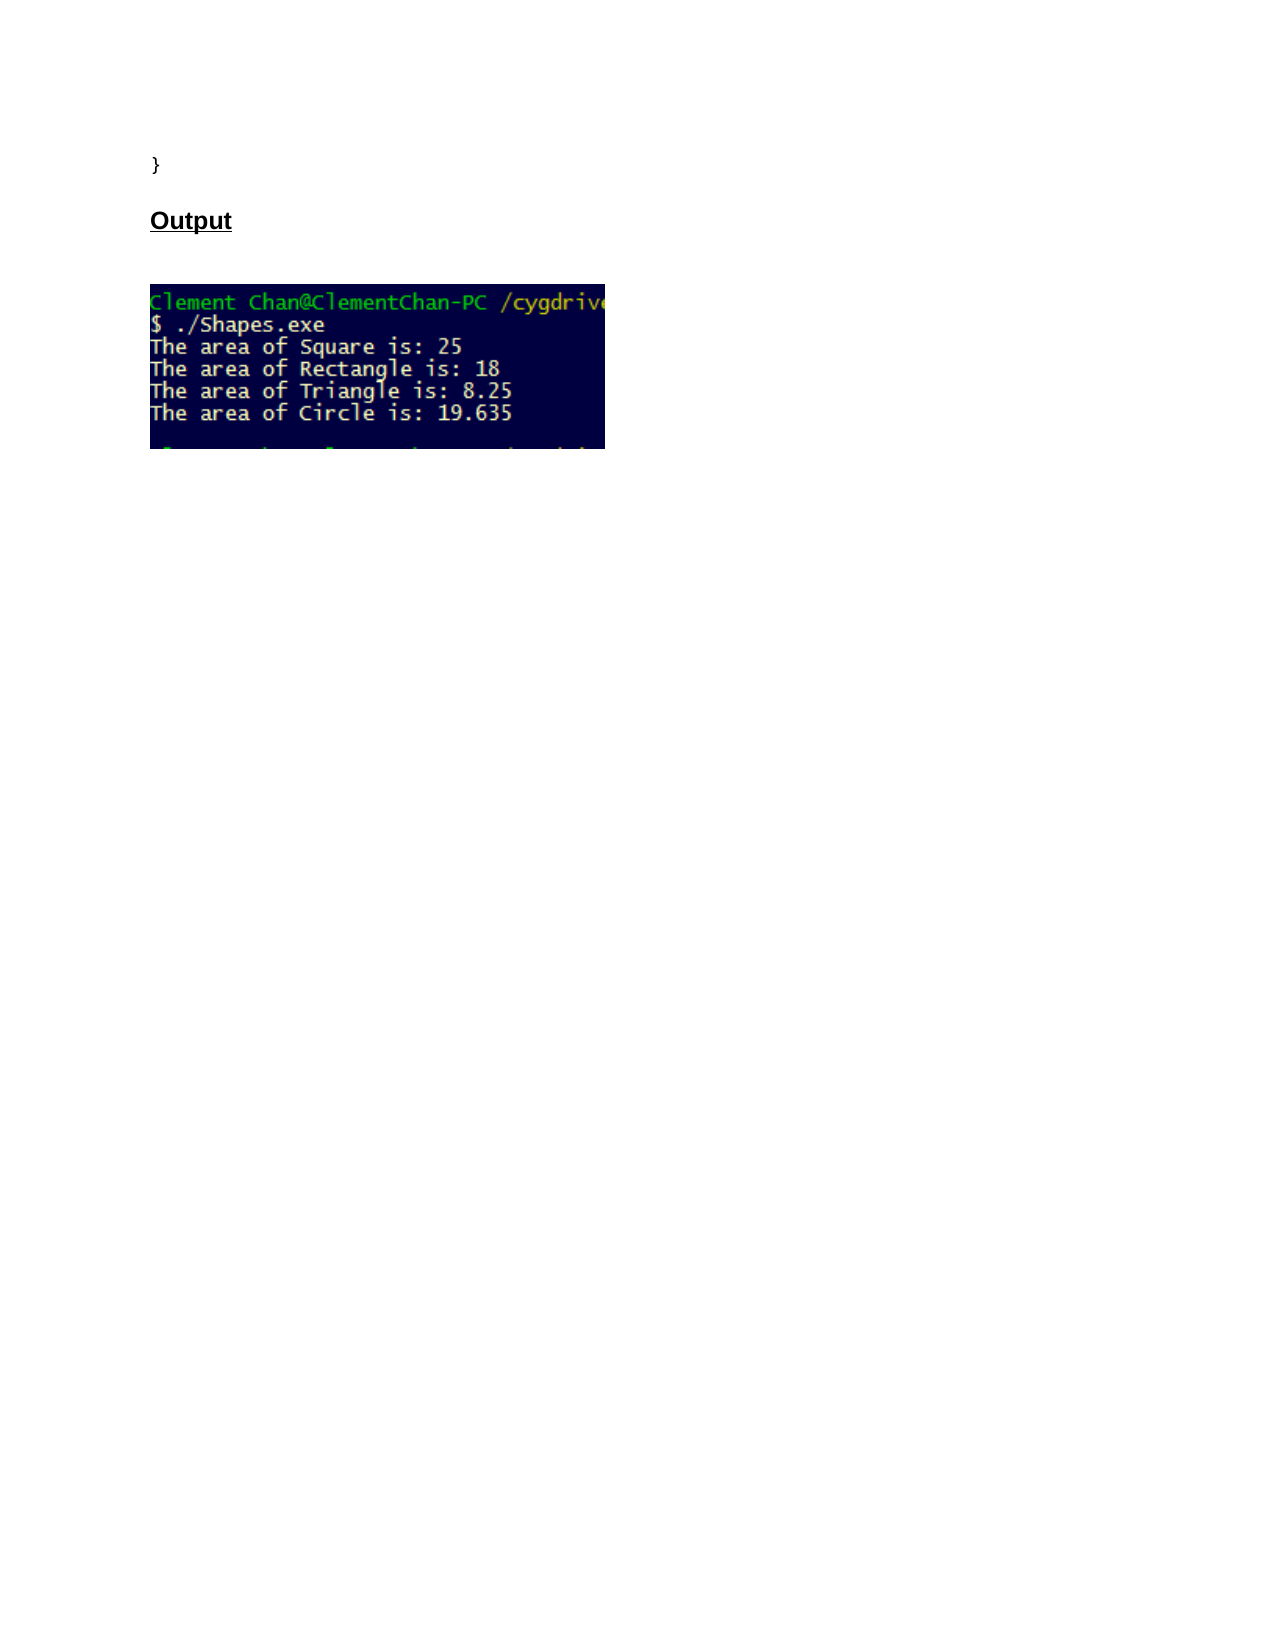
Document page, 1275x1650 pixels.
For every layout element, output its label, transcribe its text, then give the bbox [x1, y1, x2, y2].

picture [150, 284, 605, 449]
text Output [150, 206, 1125, 234]
text } [150, 150, 1125, 177]
